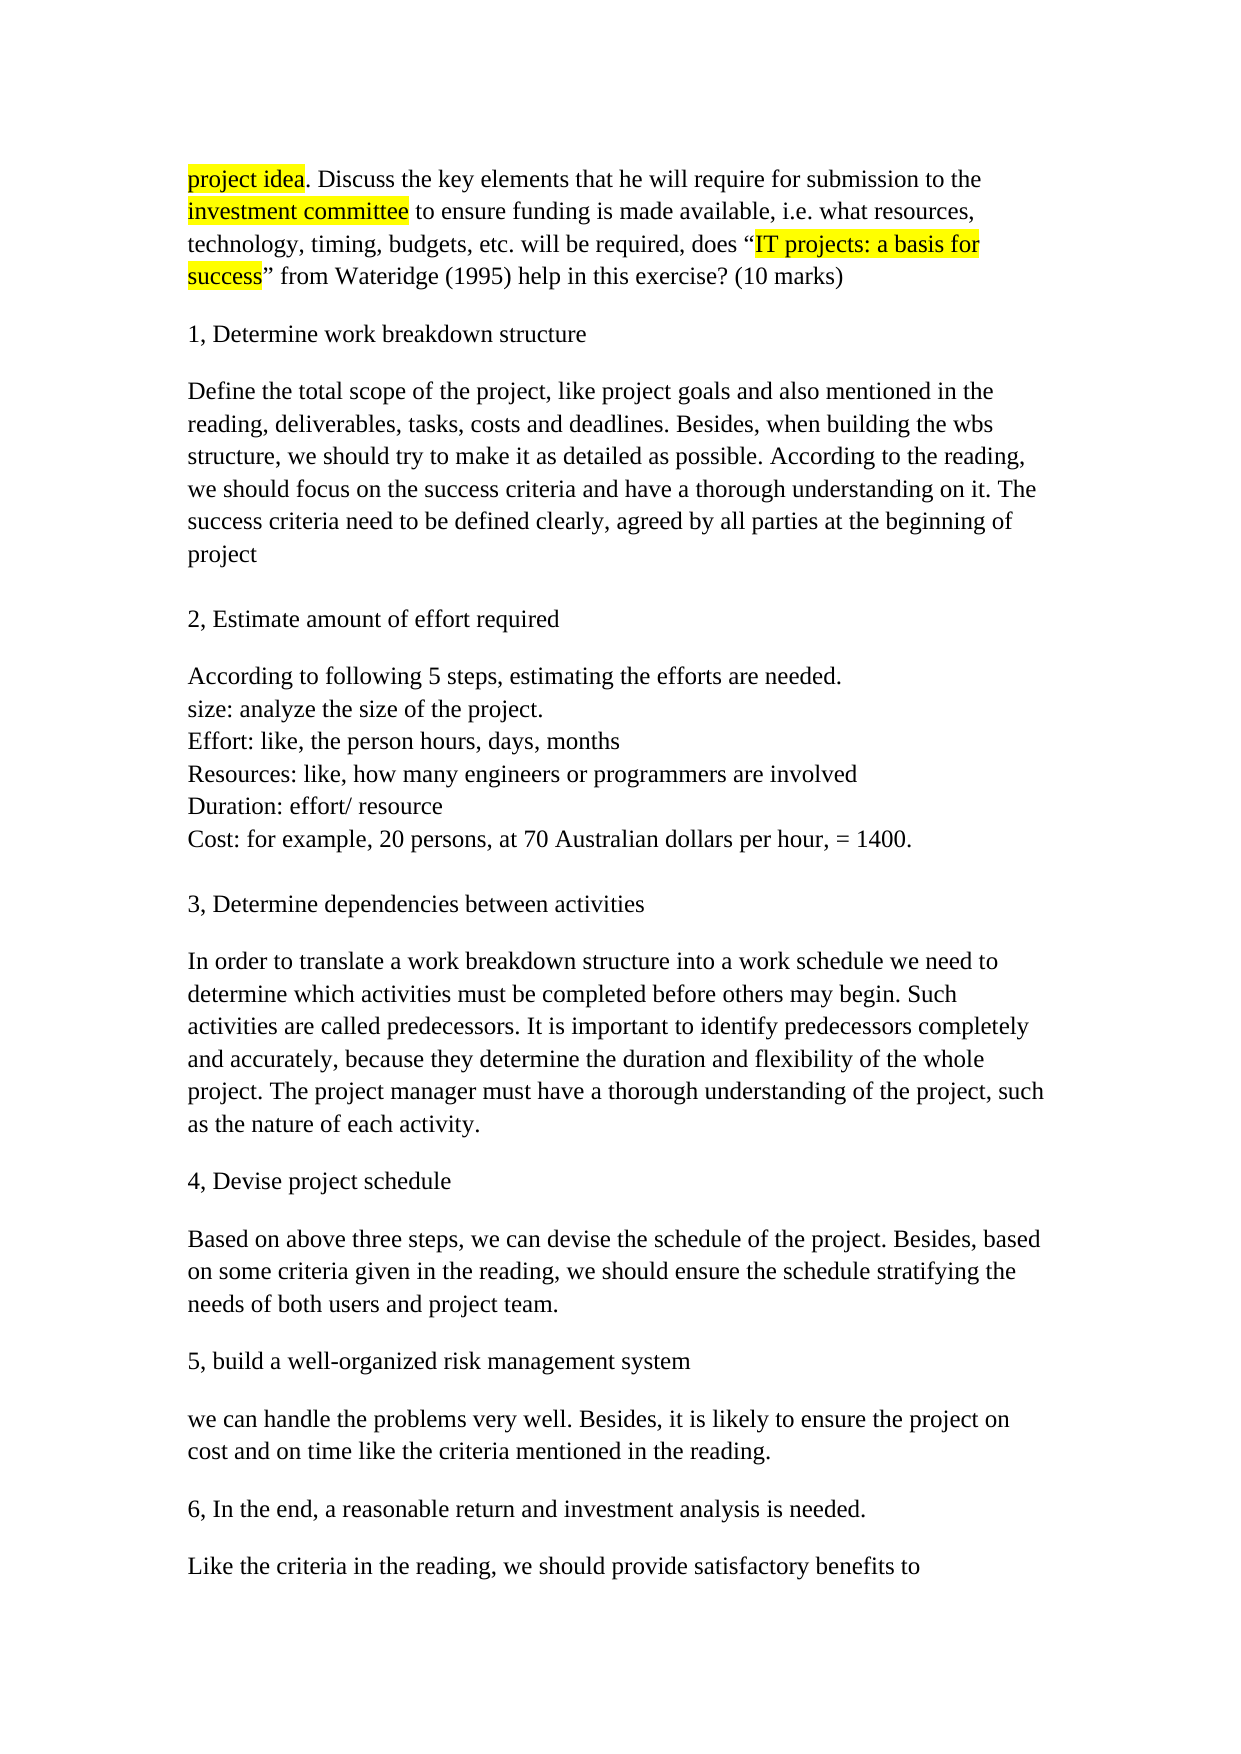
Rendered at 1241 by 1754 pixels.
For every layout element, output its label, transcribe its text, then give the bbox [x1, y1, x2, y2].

text Define the total scope of the project, like project goals and also mentioned in the reading, deliverables, tasks, costs and deadlines. Besides, when building the wbs structure, we should try to make it as detailed as possible. According to the reading, we should focus on the success criteria and have a thorough understanding on it. The success criteria need to be defined clearly, agreed by all parties at the beginning of project [187, 374, 1053, 569]
text 1, Determine work breakdown structure [187, 317, 1053, 349]
text Effort: like, the person hours, days, months [187, 724, 1053, 757]
text Duration: effort/ resource [187, 789, 1053, 822]
text In order to translate a work breakdown structure into a work schedule we need to determine which activities must be completed before others may begin. Such activities are called predecessors. It is important to identify predecessors completely and accurately, because they determine the duration and flexibility of the whole project. The project manager must have a thorough understanding of the project, such as the nature of each activity. [187, 944, 1053, 1139]
text 6, In the end, a reasonable return and investment analysis is needed. [187, 1492, 1053, 1524]
text Resources: like, how many engineers or programmers are involved [187, 757, 1053, 789]
text According to following 5 steps, estimating the efforts are needed. [187, 659, 1053, 692]
text size: analyze the size of the project. [187, 692, 1053, 724]
text 4, Devise project schedule [187, 1164, 1053, 1197]
text 5, build a well-organized risk management system [187, 1344, 1053, 1377]
text Cost: for example, 20 persons, at 70 Australian dollars per hour, = 1400. [187, 822, 1053, 854]
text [187, 162, 1053, 292]
text 3, Determine dependencies between activities [187, 887, 1053, 919]
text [187, 1549, 1053, 1582]
text 2, Estimate amount of effort required [187, 602, 1053, 634]
text Based on above three steps, we can devise the schedule of the project. Besides, based on some criteria given in the reading, we should ensure the schedule stratifying the needs of both users and project team. [187, 1222, 1053, 1319]
text we can handle the problems very well. Besides, it is likely to ensure the project on cost and on time like the criteria mentioned in the reading. [187, 1402, 1053, 1467]
